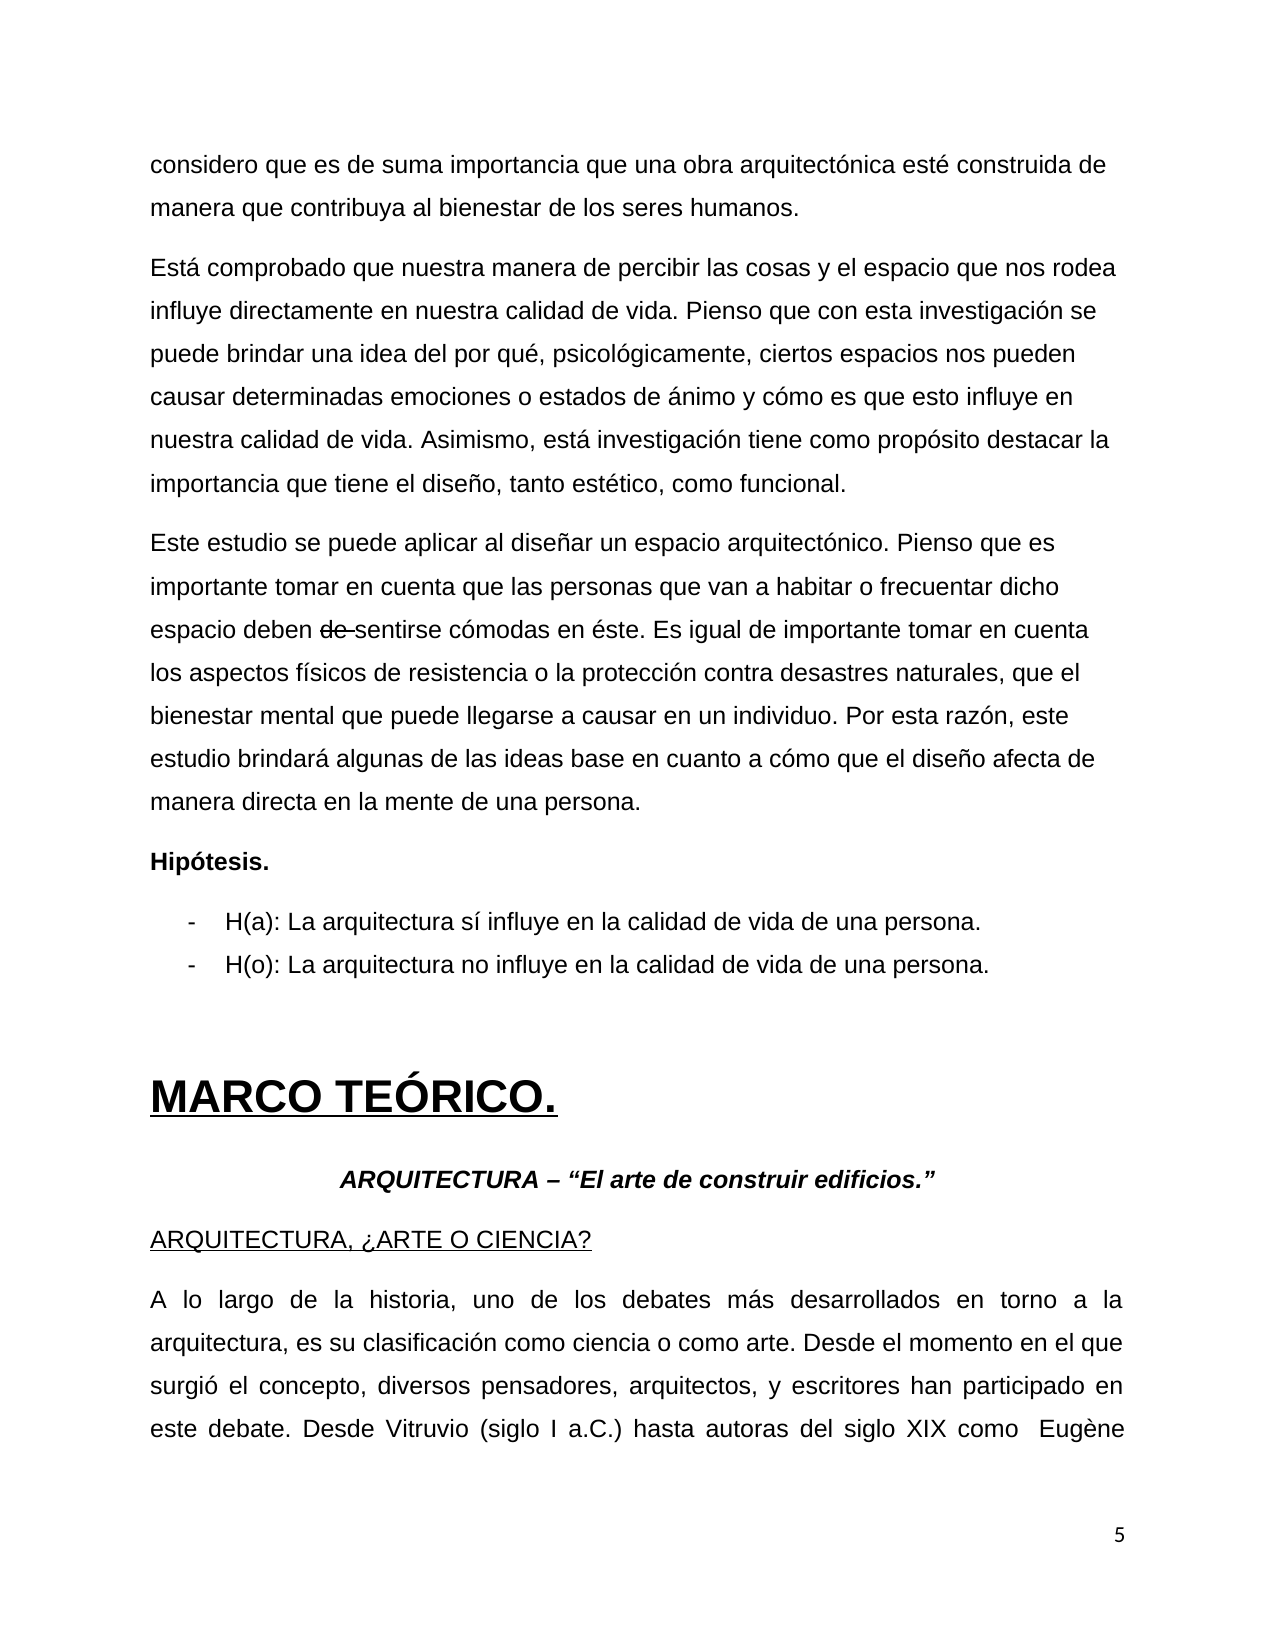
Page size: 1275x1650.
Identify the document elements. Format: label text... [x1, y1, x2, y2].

text Está comprobado que nuestra manera de percibir las cosas y el espacio que nos rodea influye directamente en nuestra calidad de vida. Pienso que con esta investigación se puede brindar una idea del por qué, psicológicamente, ciertos espacios nos pueden causar determinadas emociones o estados de ánimo y cómo es que esto influye en nuestra calidad de vida. Asimismo, está investigación tiene como propósito destacar la importancia que tiene el diseño, tanto estético, como funcional. [150, 253, 1125, 497]
text ARQUITECTURA, ¿ARTE O CIENCIA? [150, 1225, 1125, 1254]
list H(a): La arquitectura sí influye en la calidad de vida de una persona. [187, 907, 1125, 935]
list H(o): La arquitectura no influye en la calidad de vida de una persona. [187, 950, 1125, 978]
text MARCO TEÓRICO. [150, 1069, 1125, 1122]
text ARQUITECTURA – “El arte de construir edificios.” [150, 1165, 1125, 1194]
text Hipótesis. [150, 847, 1125, 876]
text Este estudio se puede aplicar al diseñar un espacio arquitectónico. Pienso que es importante tomar en cuenta que las personas que van a habitar o frecuentar dicho espacio deben de sentirse cómodas en éste. Es igual de importante tomar en cuenta los aspectos físicos de resistencia o la protección contra desastres naturales, que el bienestar mental que puede llegarse a causar en un individuo. Por esta razón, este estudio brindará algunas de las ideas base en cuanto a cómo que el diseño afecta de manera directa en la mente de una persona. [150, 528, 1125, 816]
